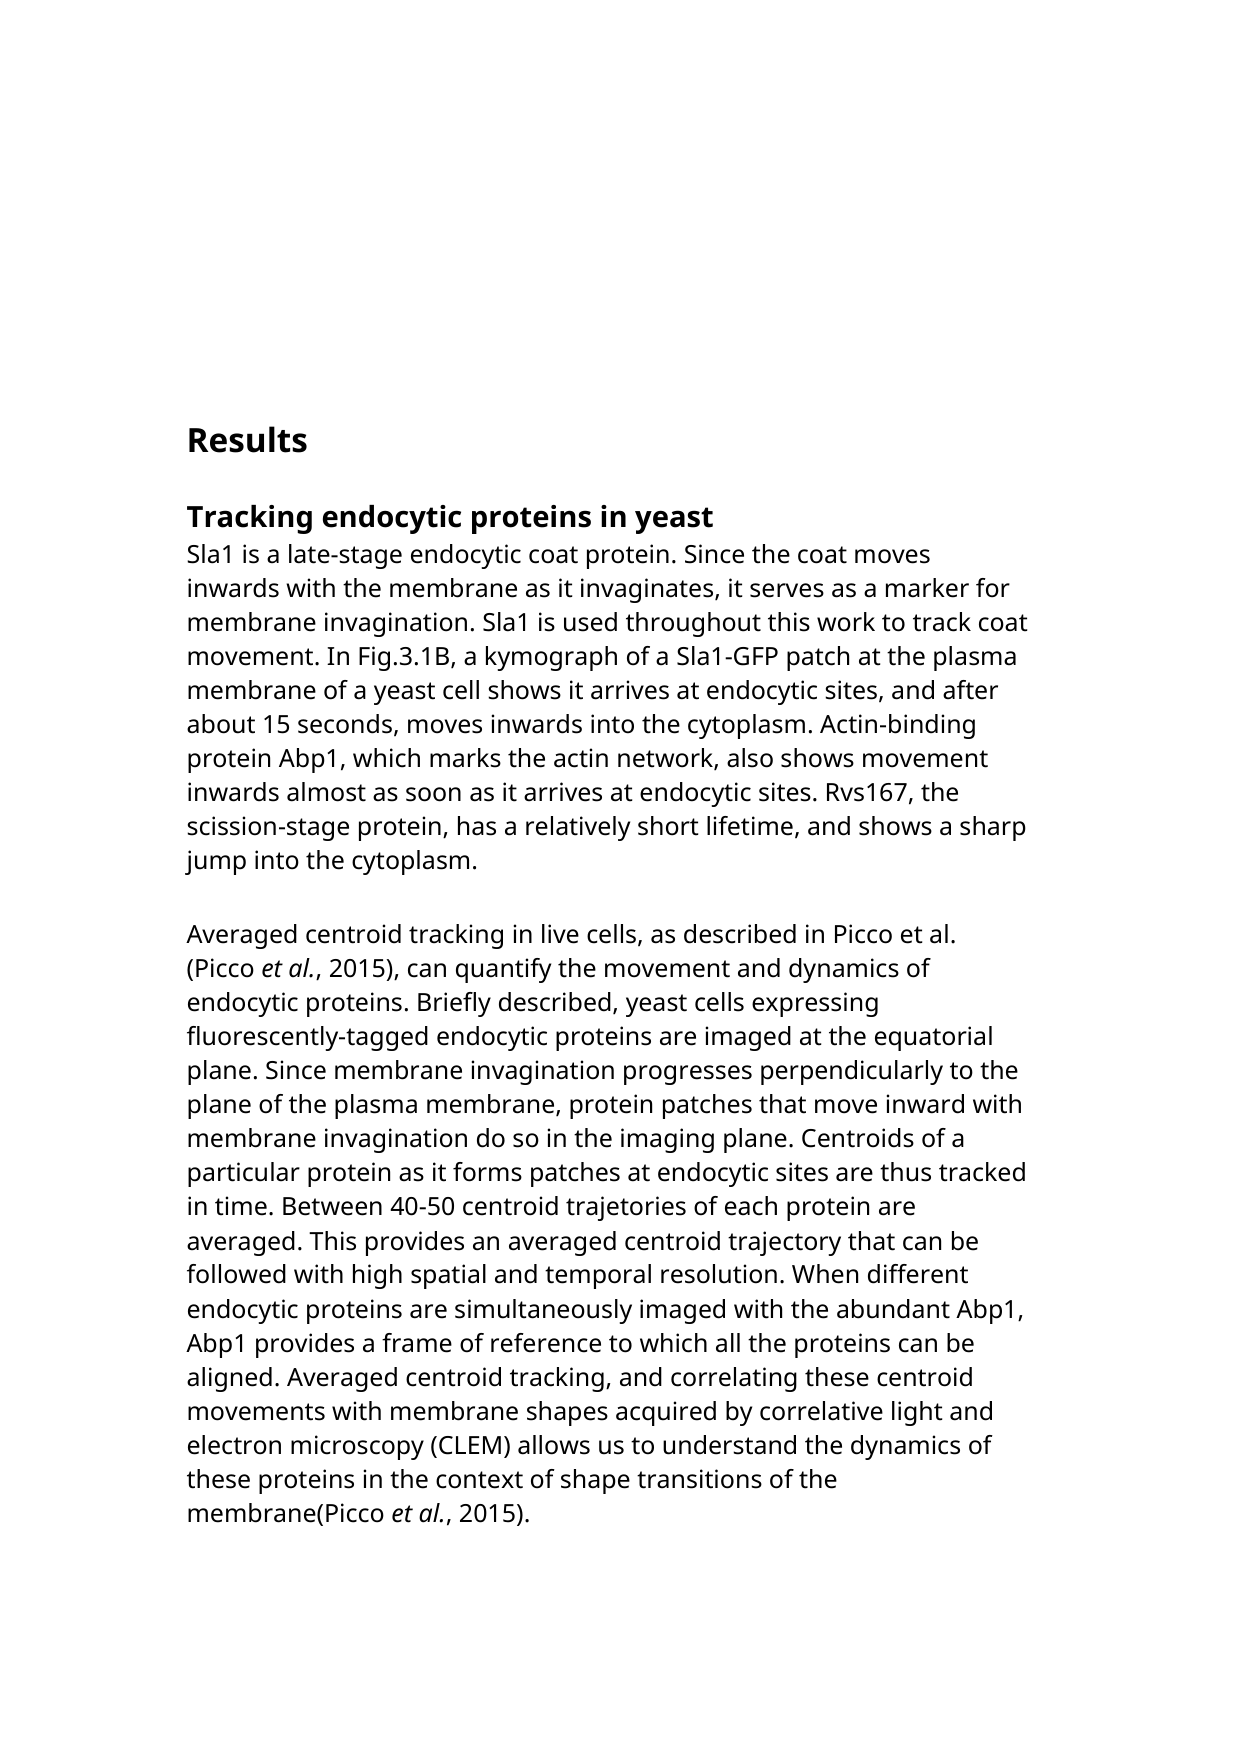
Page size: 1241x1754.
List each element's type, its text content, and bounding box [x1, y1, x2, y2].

text Results [186, 417, 1029, 462]
text Averaged centroid tracking in live cells, as described in Picco et al. (Picco et al., 2015), can quantify the movement and dynamics of endocytic proteins. Briefly described, yeast cells expressing fluorescently-tagged endocytic proteins are imaged at the equatorial plane. Since membrane invagination progresses perpendicularly to the plane of the plasma membrane, protein patches that move inward with membrane invagination do so in the imaging plane. Centroids of a particular protein as it forms patches at endocytic sites are thus tracked in time. Between 40-50 centroid trajetories of each protein are averaged. This provides an averaged centroid trajectory that can be followed with high spatial and temporal resolution. When different endocytic proteins are simultaneously imaged with the abundant Abp1, Abp1 provides a frame of reference to which all the proteins can be aligned. Averaged centroid tracking, and correlating these centroid movements with membrane shapes acquired by correlative light and electron microscopy (CLEM) allows us to understand the dynamics of these proteins in the context of shape transitions of the membrane(Picco et al., 2015). [186, 917, 1029, 1530]
text Sla1 is a late-stage endocytic coat protein. Since the coat moves inwards with the membrane as it invaginates, it serves as a marker for membrane invagination. Sla1 is used throughout this work to track coat movement. In Fig.3.1B, a kymograph of a Sla1-GFP patch at the plasma membrane of a yeast cell shows it arrives at endocytic sites, and after about 15 seconds, moves inwards into the cytoplasm. Actin-binding protein Abp1, which marks the actin network, also shows movement inwards almost as soon as it arrives at endocytic sites. Rvs167, the scission-stage protein, has a relatively short lifetime, and shows a sharp jump into the cytoplasm. [186, 536, 1029, 877]
text Tracking endocytic proteins in yeast [186, 497, 1029, 536]
